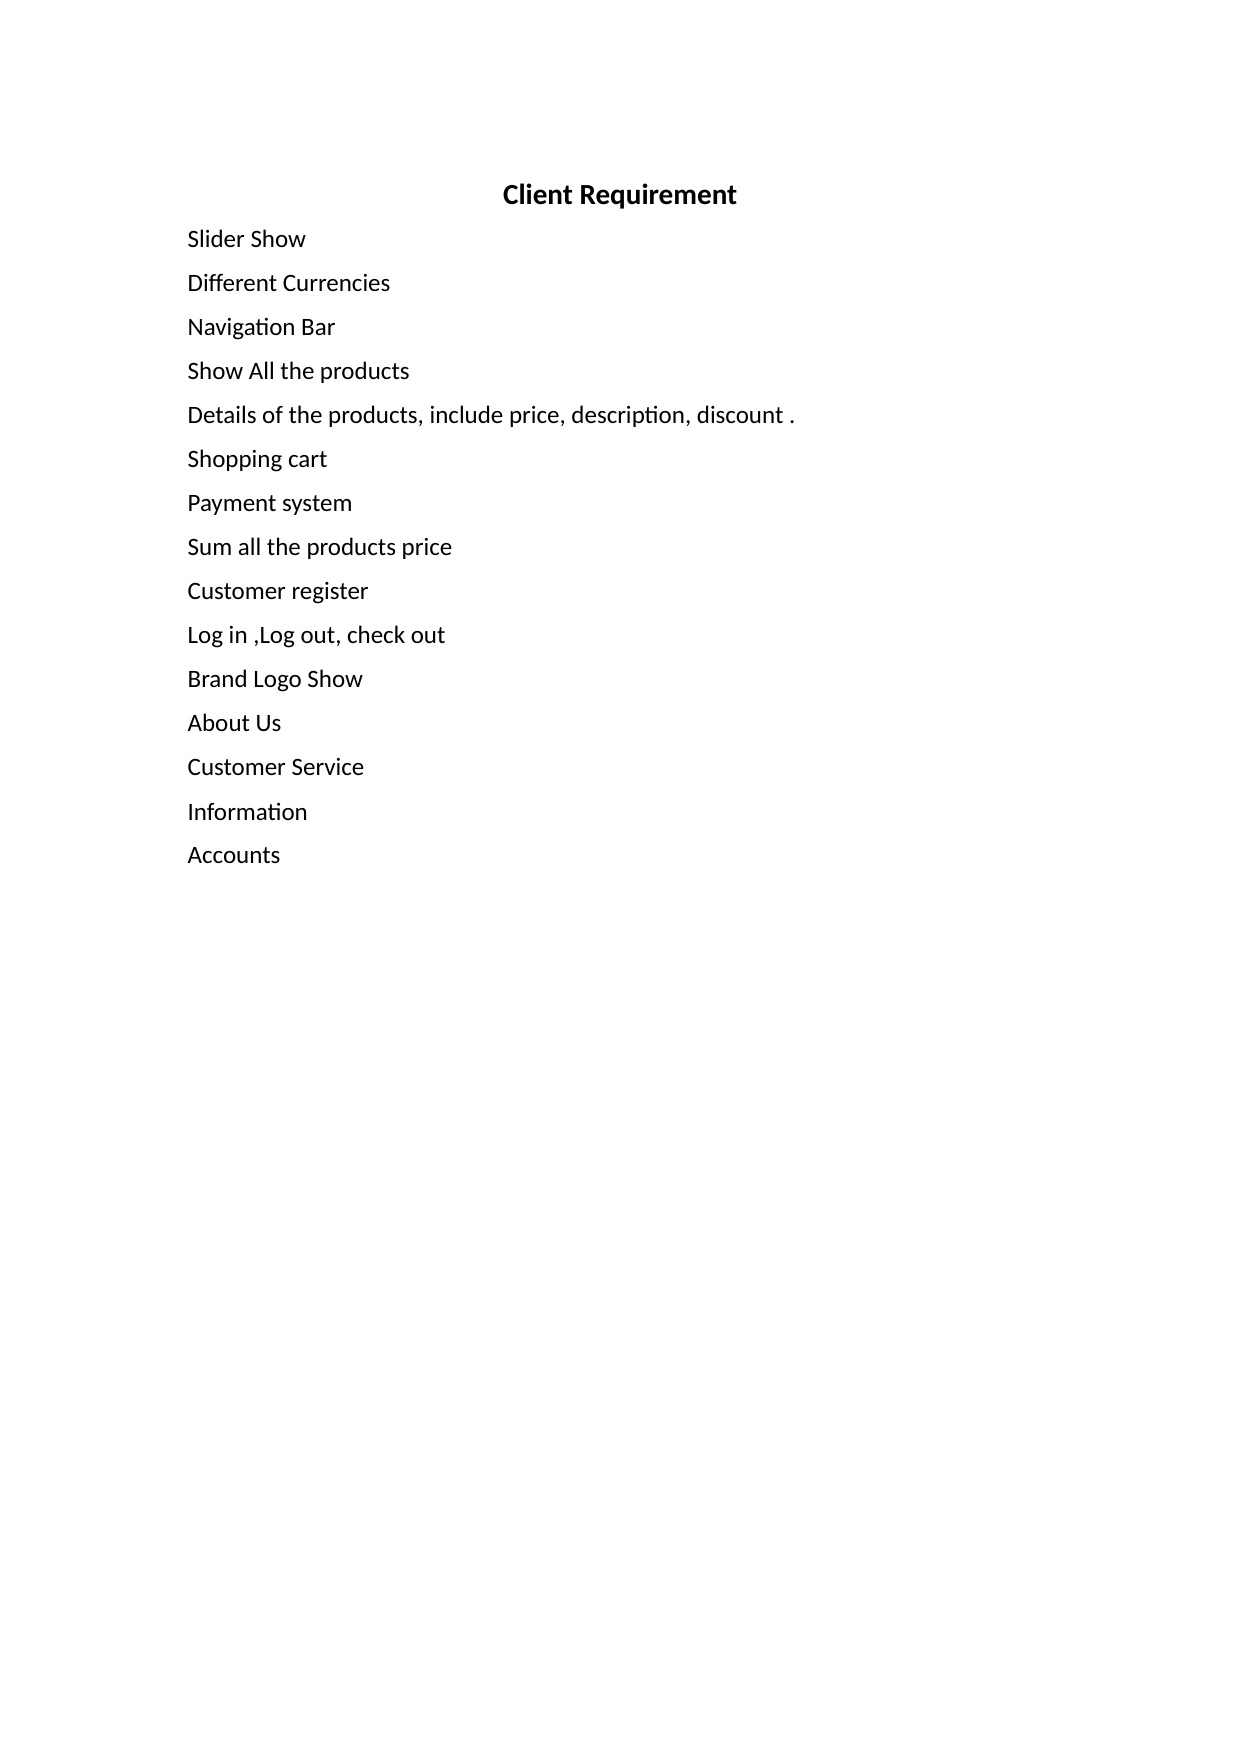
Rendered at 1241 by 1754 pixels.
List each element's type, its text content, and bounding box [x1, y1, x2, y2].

text Details of the products, include price, description, discount . [187, 392, 1053, 436]
text Slider Show [187, 216, 1053, 260]
text Customer register [187, 568, 1053, 613]
text Sum all the products price [187, 524, 1053, 568]
text Shopping cart [187, 436, 1053, 480]
text Client Requirement [187, 172, 1053, 216]
text Different Currencies [187, 260, 1053, 304]
text Accounts [187, 833, 1053, 877]
text Navigation Bar [187, 304, 1053, 348]
text Brand Logo Show [187, 657, 1053, 701]
text Customer Service [187, 745, 1053, 789]
text Log in ,Log out, check out [187, 613, 1053, 657]
text Payment system [187, 480, 1053, 524]
text About Us [187, 701, 1053, 745]
text Show All the products [187, 348, 1053, 392]
text Information [187, 789, 1053, 833]
